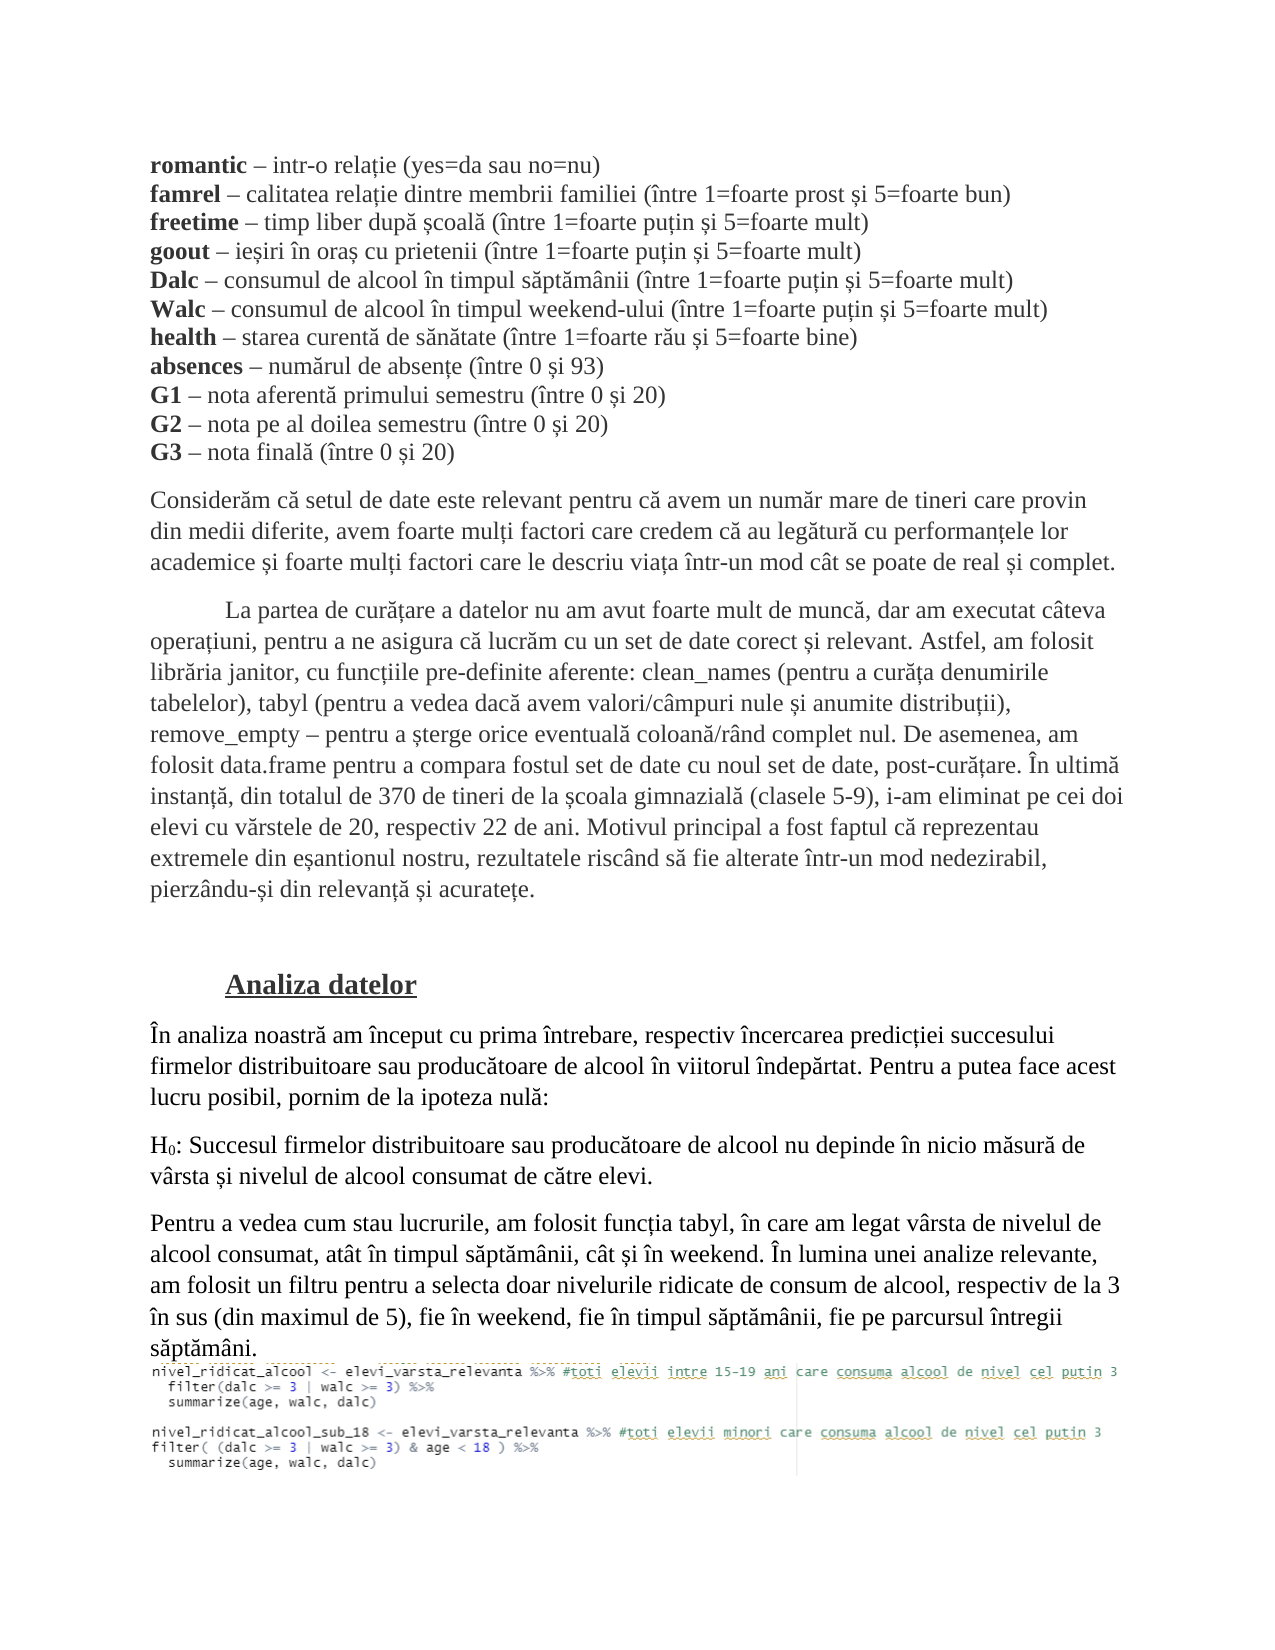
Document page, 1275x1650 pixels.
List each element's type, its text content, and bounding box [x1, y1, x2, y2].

text absences – numărul de absențe (între 0 și 93) [150, 351, 1125, 380]
text La partea de curățare a datelor nu am avut foarte mult de muncă, dar am executat câteva operațiuni, pentru a ne asigura că lucrăm cu un set de date corect și relevant. Astfel, am folosit librăria janitor, cu funcțiile pre-definite aferente: clean_names (pentru a curăța denumirile tabelelor), tabyl (pentru a vedea dacă avem valori/câmpuri nule și anumite distribuții), remove_empty – pentru a șterge orice eventuală coloană/rând complet nul. De asemenea, am folosit data.frame pentru a compara fostul set de date cu noul set de date, post-curățare. În ultimă instanță, din totalul de 370 de tineri de la școala gimnazială (clasele 5-9), i-am eliminat pe cei doi elevi cu vărstele de 20, respectiv 22 de ani. Motivul principal a fost faptul că reprezentau extremele din eșantionul nostru, rezultatele riscând să fie alterate într-un mod nedezirabil, pierzându-și din relevanță și acuratețe. [150, 595, 1125, 903]
text G1 – nota aferentă primului semestru (între 0 și 20) [150, 380, 1125, 409]
text goout – ieșiri în oraș cu prietenii (între 1=foarte puțin și 5=foarte mult) [150, 236, 1125, 265]
text H0: Succesul firmelor distribuitoare sau producătoare de alcool nu depinde în nicio măsură de vârsta și nivelul de alcool consumat de către elevi. [150, 1130, 1125, 1189]
text G3 – nota finală (între 0 și 20) [150, 437, 1125, 466]
text health – starea curentă de sănătate (între 1=foarte rău și 5=foarte bine) [150, 322, 1125, 351]
text freetime – timp liber după școală (între 1=foarte puțin și 5=foarte mult) [150, 207, 1125, 236]
text romantic – intr-o relație (yes=da sau no=nu) [150, 150, 1125, 179]
text famrel – calitatea relație dintre membrii familiei (între 1=foarte prost și 5=foarte bun) [150, 179, 1125, 207]
text Analiza datelor [150, 967, 1125, 1001]
text Dalc – consumul de alcool în timpul săptămânii (între 1=foarte puțin și 5=foarte mult) [150, 265, 1125, 294]
text Pentru a vedea cum stau lucrurile, am folosit funcția tabyl, în care am legat vârsta de nivelul de alcool consumat, atât în timpul săptămânii, cât și în weekend. În lumina unei analize relevante, am folosit un filtru pentru a selecta doar nivelurile ridicate de consum de alcool, respectiv de la 3 în sus (din maximul de 5), fie în weekend, fie în timpul săptămânii, fie pe parcursul întregii săptămâni. [150, 1208, 1125, 1363]
text G2 – nota pe al doilea semestru (între 0 și 20) [150, 409, 1125, 437]
text Walc – consumul de alcool în timpul weekend-ului (între 1=foarte puțin și 5=foarte mult) [150, 294, 1125, 322]
picture [150, 1363, 1125, 1476]
text Considerăm că setul de date este relevant pentru că avem un număr mare de tineri care provin din medii diferite, avem foarte mulți factori care credem că au legătură cu performanțele lor academice și foarte mulți factori care le descriu viața într-un mod cât se poate de real și complet. [150, 485, 1125, 576]
text În analiza noastră am început cu prima întrebare, respectiv încercarea predicției succesului firmelor distribuitoare sau producătoare de alcool în viitorul îndepărtat. Pentru a putea face acest lucru posibil, pornim de la ipoteza nulă: [150, 1020, 1125, 1111]
